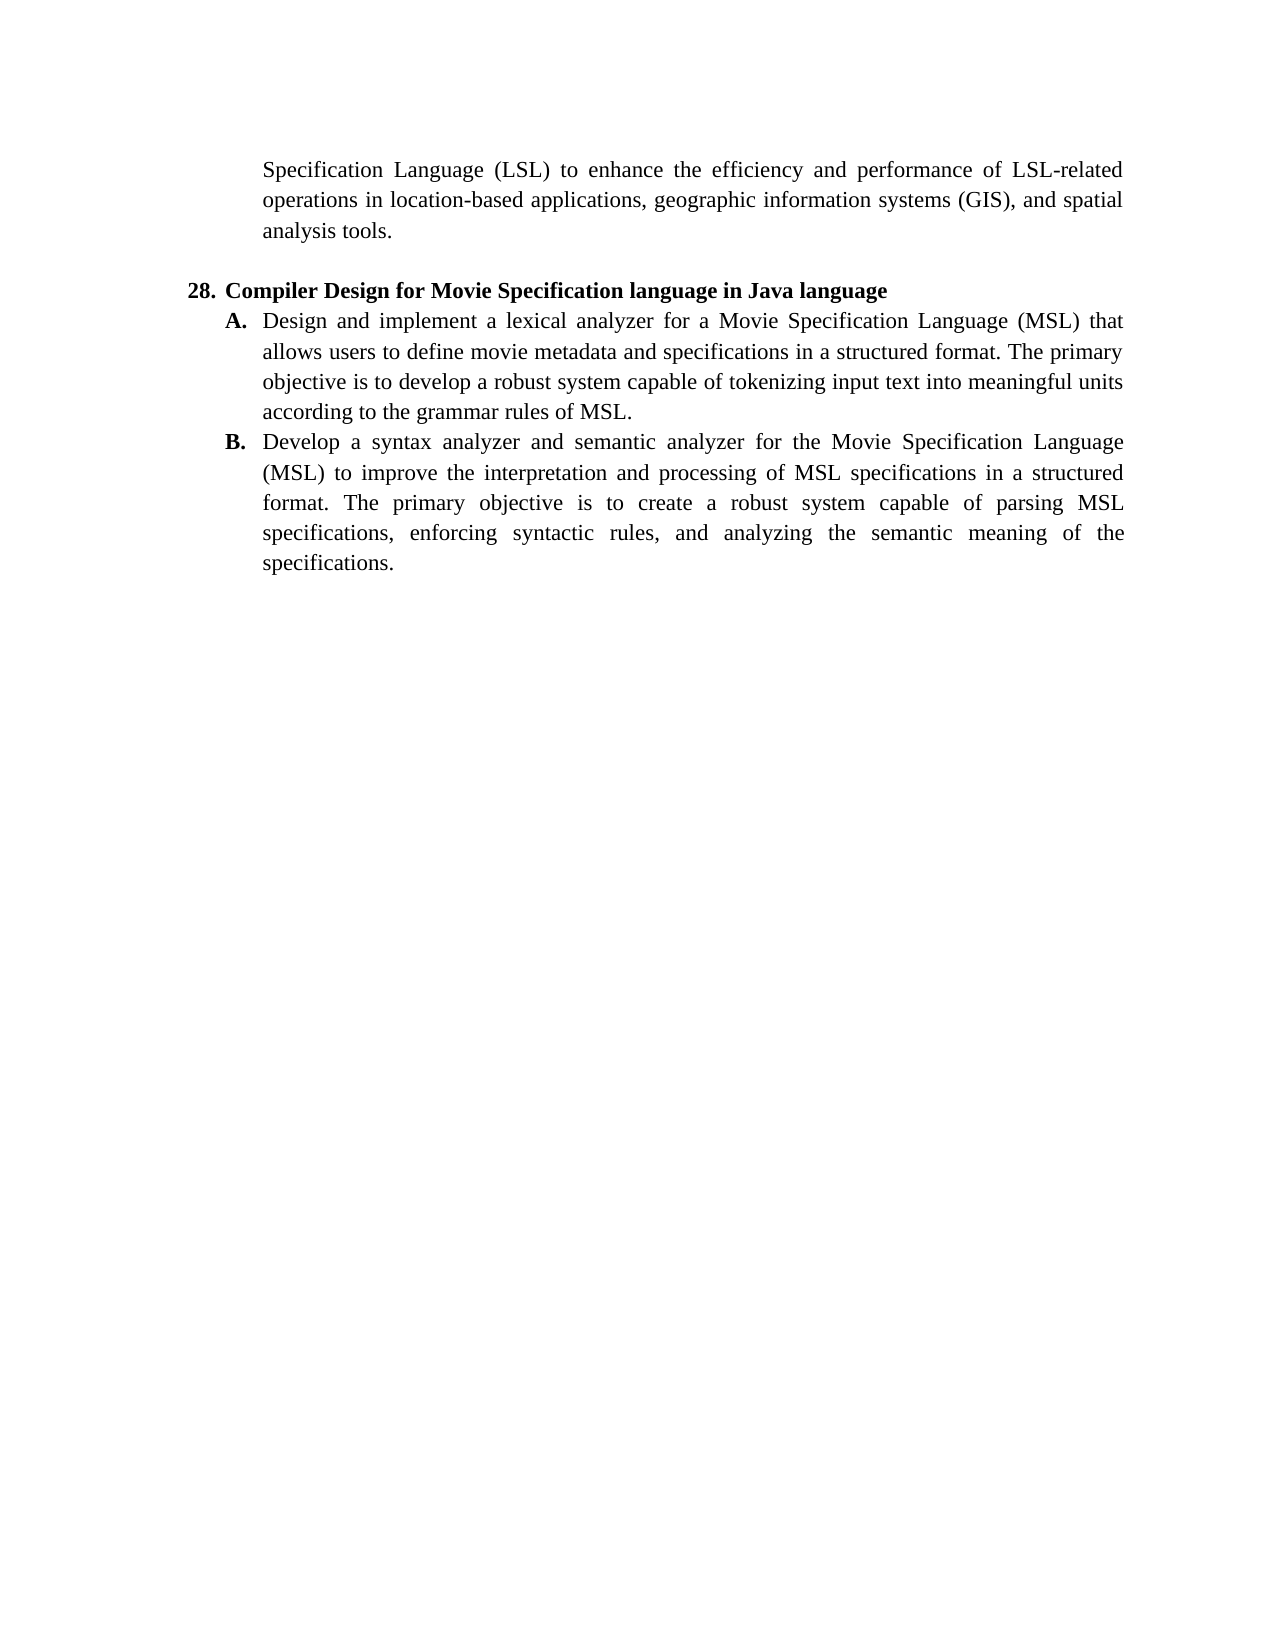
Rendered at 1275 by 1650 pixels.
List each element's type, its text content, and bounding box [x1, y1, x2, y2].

list Design and implement a lexical analyzer for a Movie Specification Language (MSL) that allows users to define movie metadata and specifications in a structured format. The primary objective is to develop a robust system capable of tokenizing input text into meaningful units according to the grammar rules of MSL. [225, 307, 1125, 424]
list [225, 156, 1125, 243]
subtitle Compiler Design for Movie Specification language in Java language [187, 277, 1135, 304]
list Develop a syntax analyzer and semantic analyzer for the Movie Specification Language (MSL) to improve the interpretation and processing of MSL specifications in a structured format. The primary objective is to create a robust system capable of parsing MSL specifications, enforcing syntactic rules, and analyzing the semantic meaning of the specifications. [225, 428, 1125, 576]
